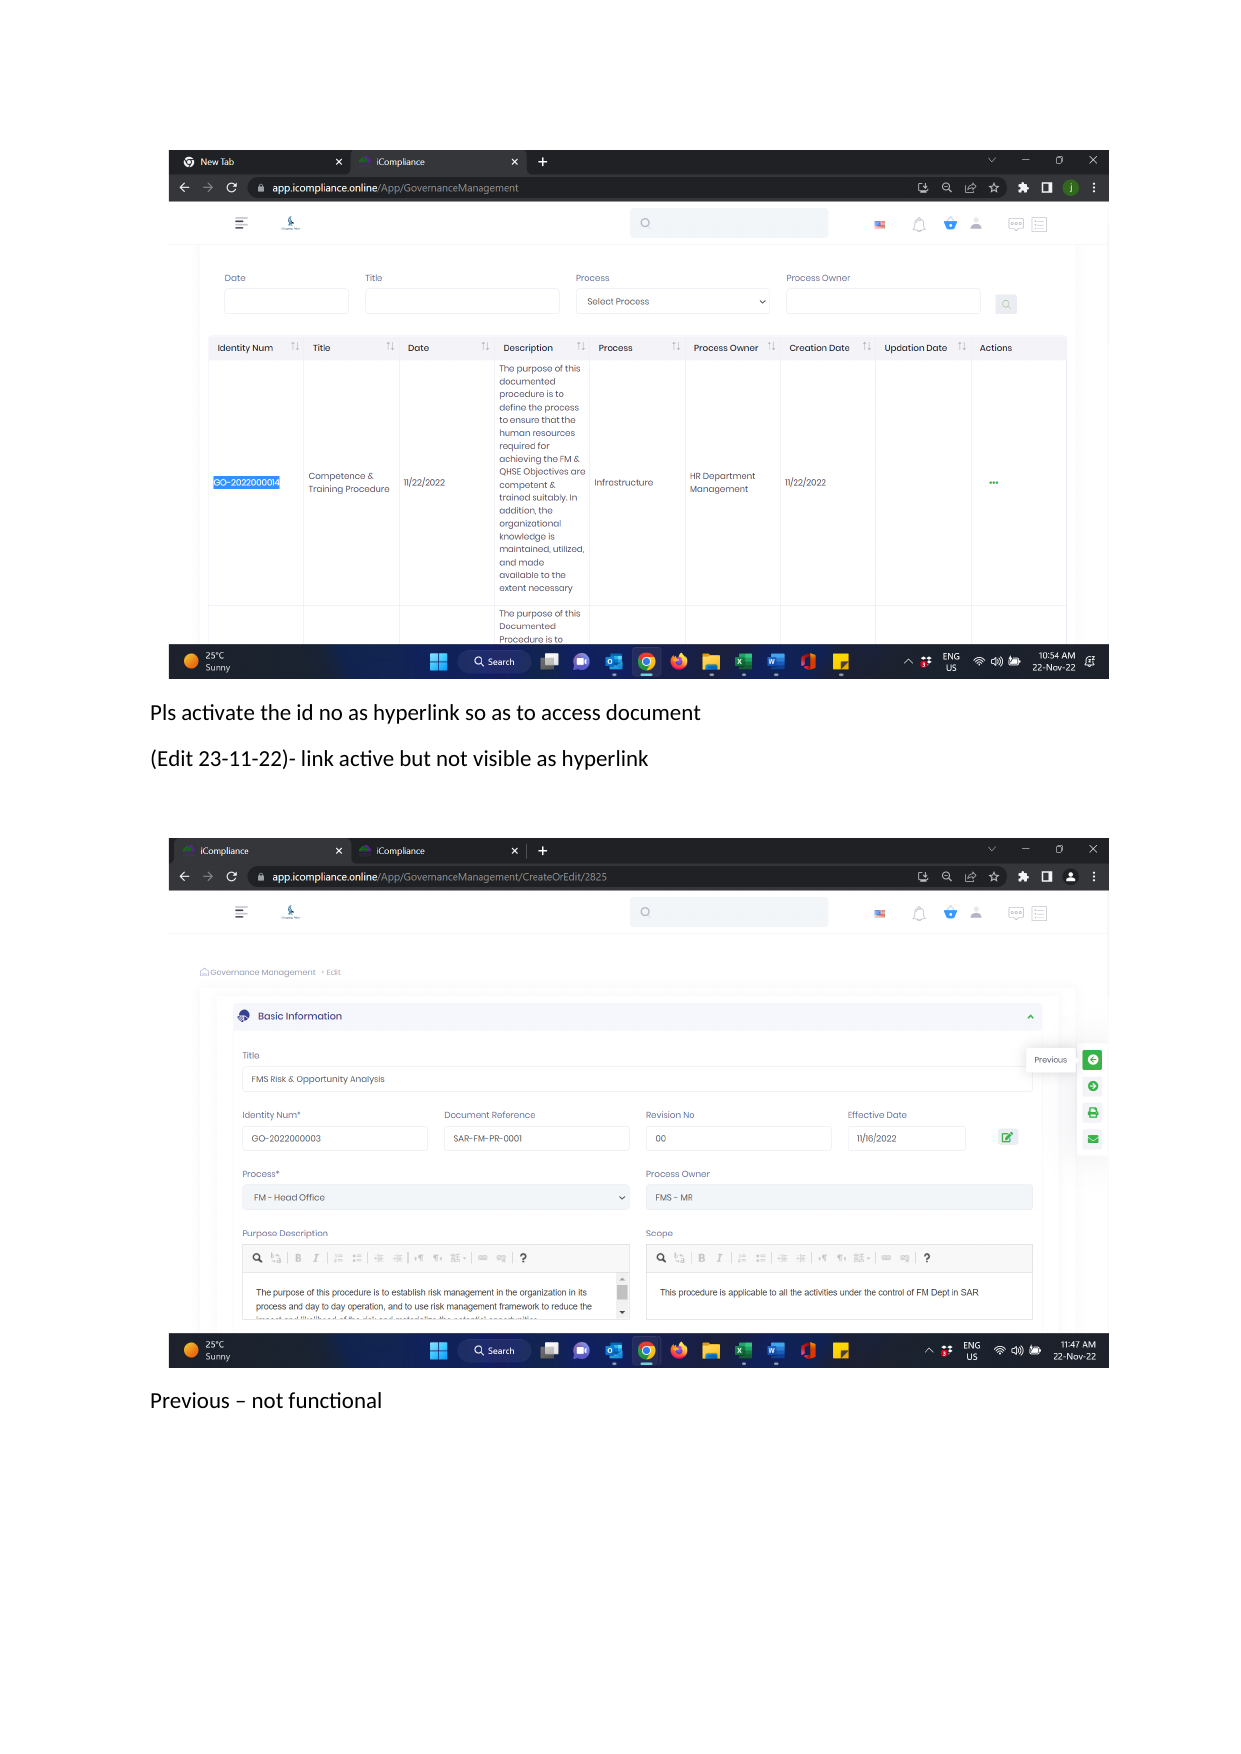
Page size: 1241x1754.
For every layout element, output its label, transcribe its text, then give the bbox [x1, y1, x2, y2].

picture [168, 150, 1109, 679]
text (Edit 23-11-22)- link active but not visible as hyperlink [150, 744, 1090, 773]
picture [168, 838, 1109, 1368]
text Pls activate the id no as hyperlink so as to access document [150, 698, 1090, 726]
text Previous – not functional [150, 1386, 1090, 1414]
